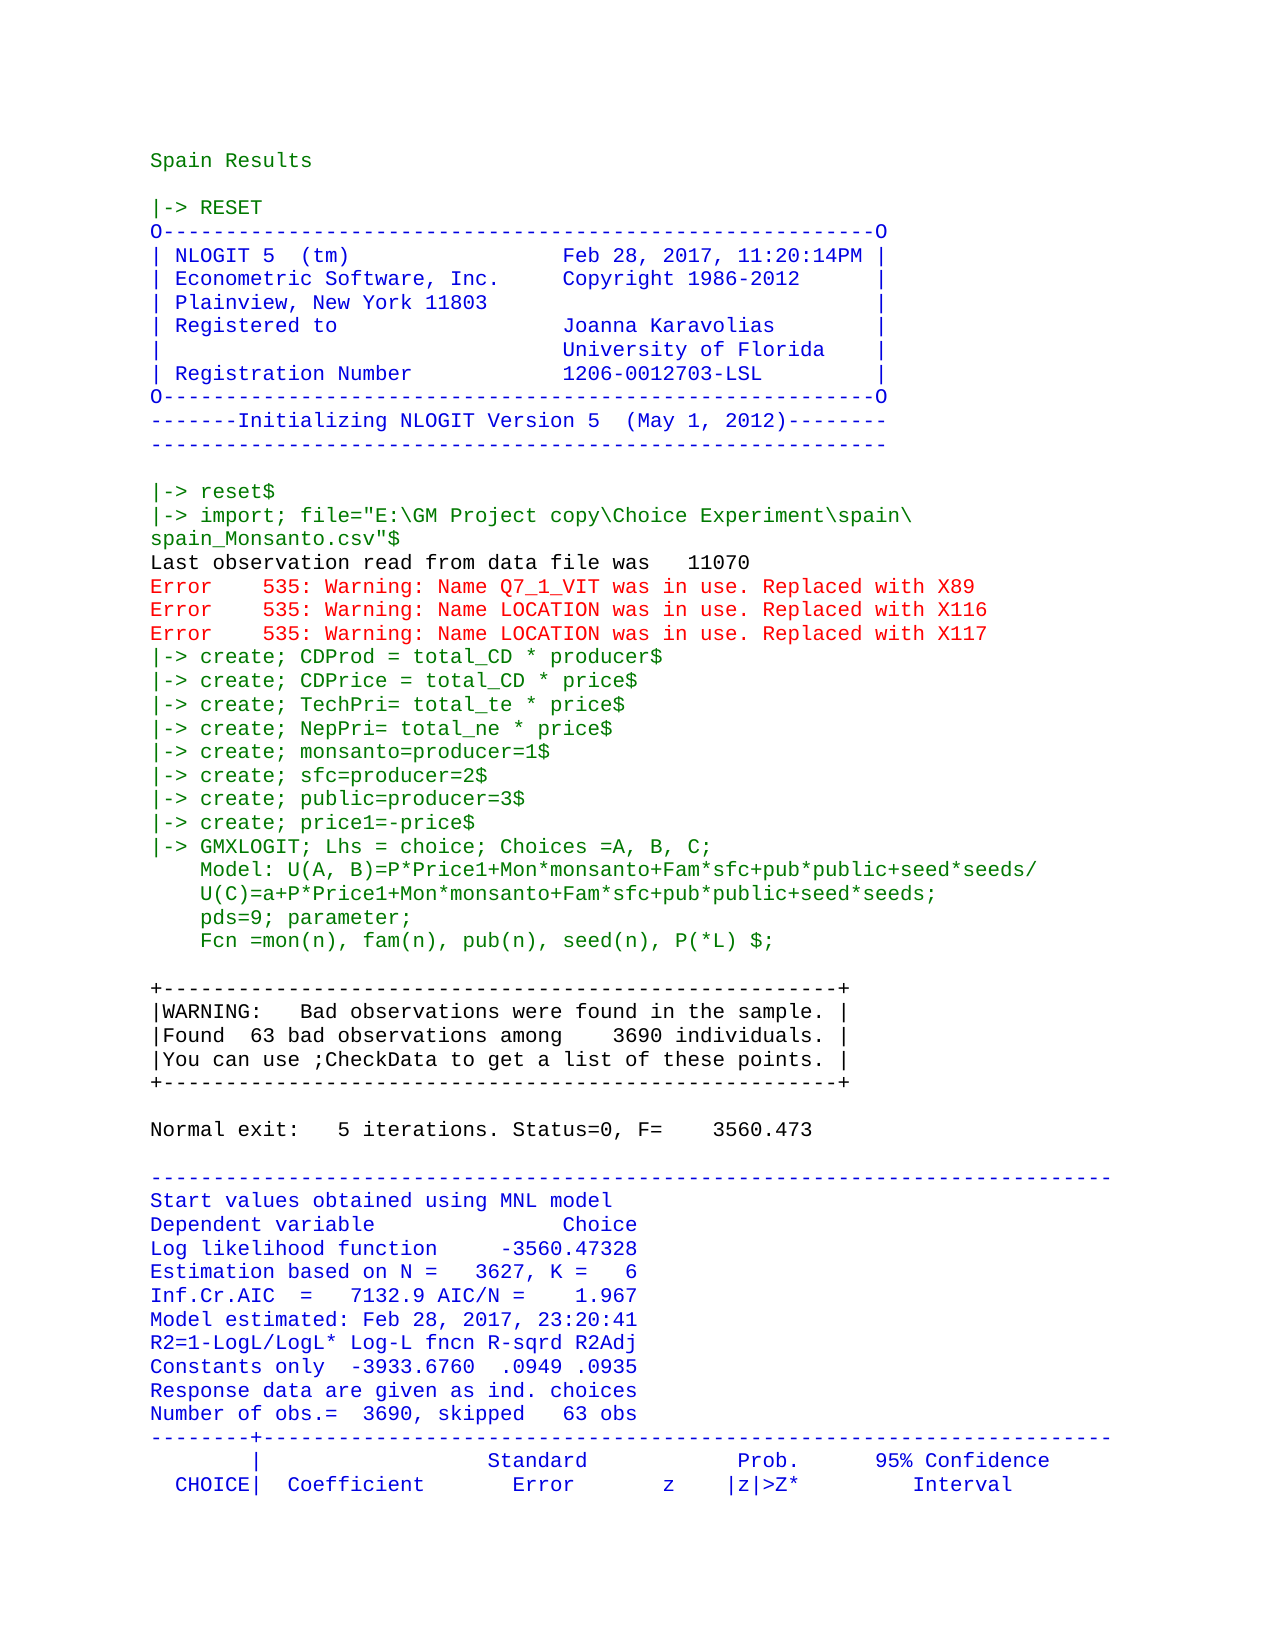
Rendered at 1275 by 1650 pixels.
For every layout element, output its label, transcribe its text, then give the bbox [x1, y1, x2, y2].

text |-> create; CDPrice = total_CD * price$ [150, 670, 1125, 694]
text | Registered to Joanna Karavolias | [150, 316, 1125, 339]
text |-> create; monsanto=producer=1$ [150, 741, 1125, 765]
text | Registration Number 1206-0012703-LSL | [150, 363, 1125, 386]
text Spain Results [150, 150, 1125, 174]
text R2=1-LogL/LogL* Log-L fncn R-sqrd R2Adj [150, 1332, 1125, 1356]
text CHOICE| Coefficient Error z |z|>Z* Interval [150, 1474, 1125, 1498]
text pds=9; parameter; [150, 907, 1125, 930]
text Estimation based on N = 3627, K = 6 [150, 1261, 1125, 1285]
text |-> reset$ [150, 481, 1125, 505]
text Normal exit: 5 iterations. Status=0, F= 3560.473 [150, 1119, 1125, 1143]
text |-> create; sfc=producer=2$ [150, 765, 1125, 788]
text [150, 1427, 1125, 1451]
text Model: U(A, B)=P*Price1+Mon*monsanto+Fam*sfc+pub*public+seed*seeds/ [150, 859, 1125, 883]
text Dependent variable Choice [150, 1214, 1125, 1238]
text |WARNING: Bad observations were found in the sample. | [150, 1001, 1125, 1025]
text Last observation read from data file was 11070 [150, 552, 1125, 576]
text +------------------------------------------------------+ [150, 1072, 1125, 1096]
text Error 535: Warning: Name LOCATION was in use. Replaced with X116 [150, 599, 1125, 623]
text Inf.Cr.AIC = 7132.9 AIC/N = 1.967 [150, 1285, 1125, 1309]
text |-> import; file="E:\GM Project copy\Choice Experiment\spain\spain_Monsanto.csv"$ [150, 505, 1125, 552]
text -------Initializing NLOGIT Version 5 (May 1, 2012)-------- [150, 410, 1125, 434]
text |-> GMXLOGIT; Lhs = choice; Choices =A, B, C; [150, 836, 1125, 859]
text Fcn =mon(n), fam(n), pub(n), seed(n), P(*L) $; [150, 930, 1125, 954]
text | Standard Prob. 95% Confidence [150, 1451, 1125, 1474]
text |You can use ;CheckData to get a list of these points. | [150, 1048, 1125, 1072]
text O---------------------------------------------------------O [150, 221, 1125, 244]
text |-> RESET [150, 197, 1125, 221]
text Error 535: Warning: Name Q7_1_VIT was in use. Replaced with X89 [150, 576, 1125, 599]
text Log likelihood function -3560.47328 [150, 1238, 1125, 1261]
text |-> create; public=producer=3$ [150, 788, 1125, 812]
text U(C)=a+P*Price1+Mon*monsanto+Fam*sfc+pub*public+seed*seeds; [150, 883, 1125, 907]
text | University of Florida | [150, 339, 1125, 363]
text Model estimated: Feb 28, 2017, 23:20:41 [150, 1309, 1125, 1332]
text Error 535: Warning: Name LOCATION was in use. Replaced with X117 [150, 623, 1125, 647]
text | NLOGIT 5 (tm) Feb 28, 2017, 11:20:14PM | [150, 244, 1125, 268]
text Start values obtained using MNL model [150, 1190, 1125, 1214]
text Number of obs.= 3690, skipped 63 obs [150, 1403, 1125, 1427]
text | Plainview, New York 11803 | [150, 292, 1125, 316]
text O---------------------------------------------------------O [150, 386, 1125, 410]
text ----------------------------------------------------------- [150, 434, 1125, 457]
text |-> create; NepPri= total_ne * price$ [150, 717, 1125, 741]
text +------------------------------------------------------+ [150, 978, 1125, 1001]
text |-> create; price1=-price$ [150, 812, 1125, 836]
text ----------------------------------------------------------------------------- [150, 1167, 1125, 1190]
text |-> create; TechPri= total_te * price$ [150, 694, 1125, 717]
text |Found 63 bad observations among 3690 individuals. | [150, 1025, 1125, 1048]
text Response data are given as ind. choices [150, 1379, 1125, 1403]
text | Econometric Software, Inc. Copyright 1986-2012 | [150, 268, 1125, 292]
text Constants only -3933.6760 .0949 .0935 [150, 1356, 1125, 1379]
text |-> create; CDProd = total_CD * producer$ [150, 647, 1125, 670]
